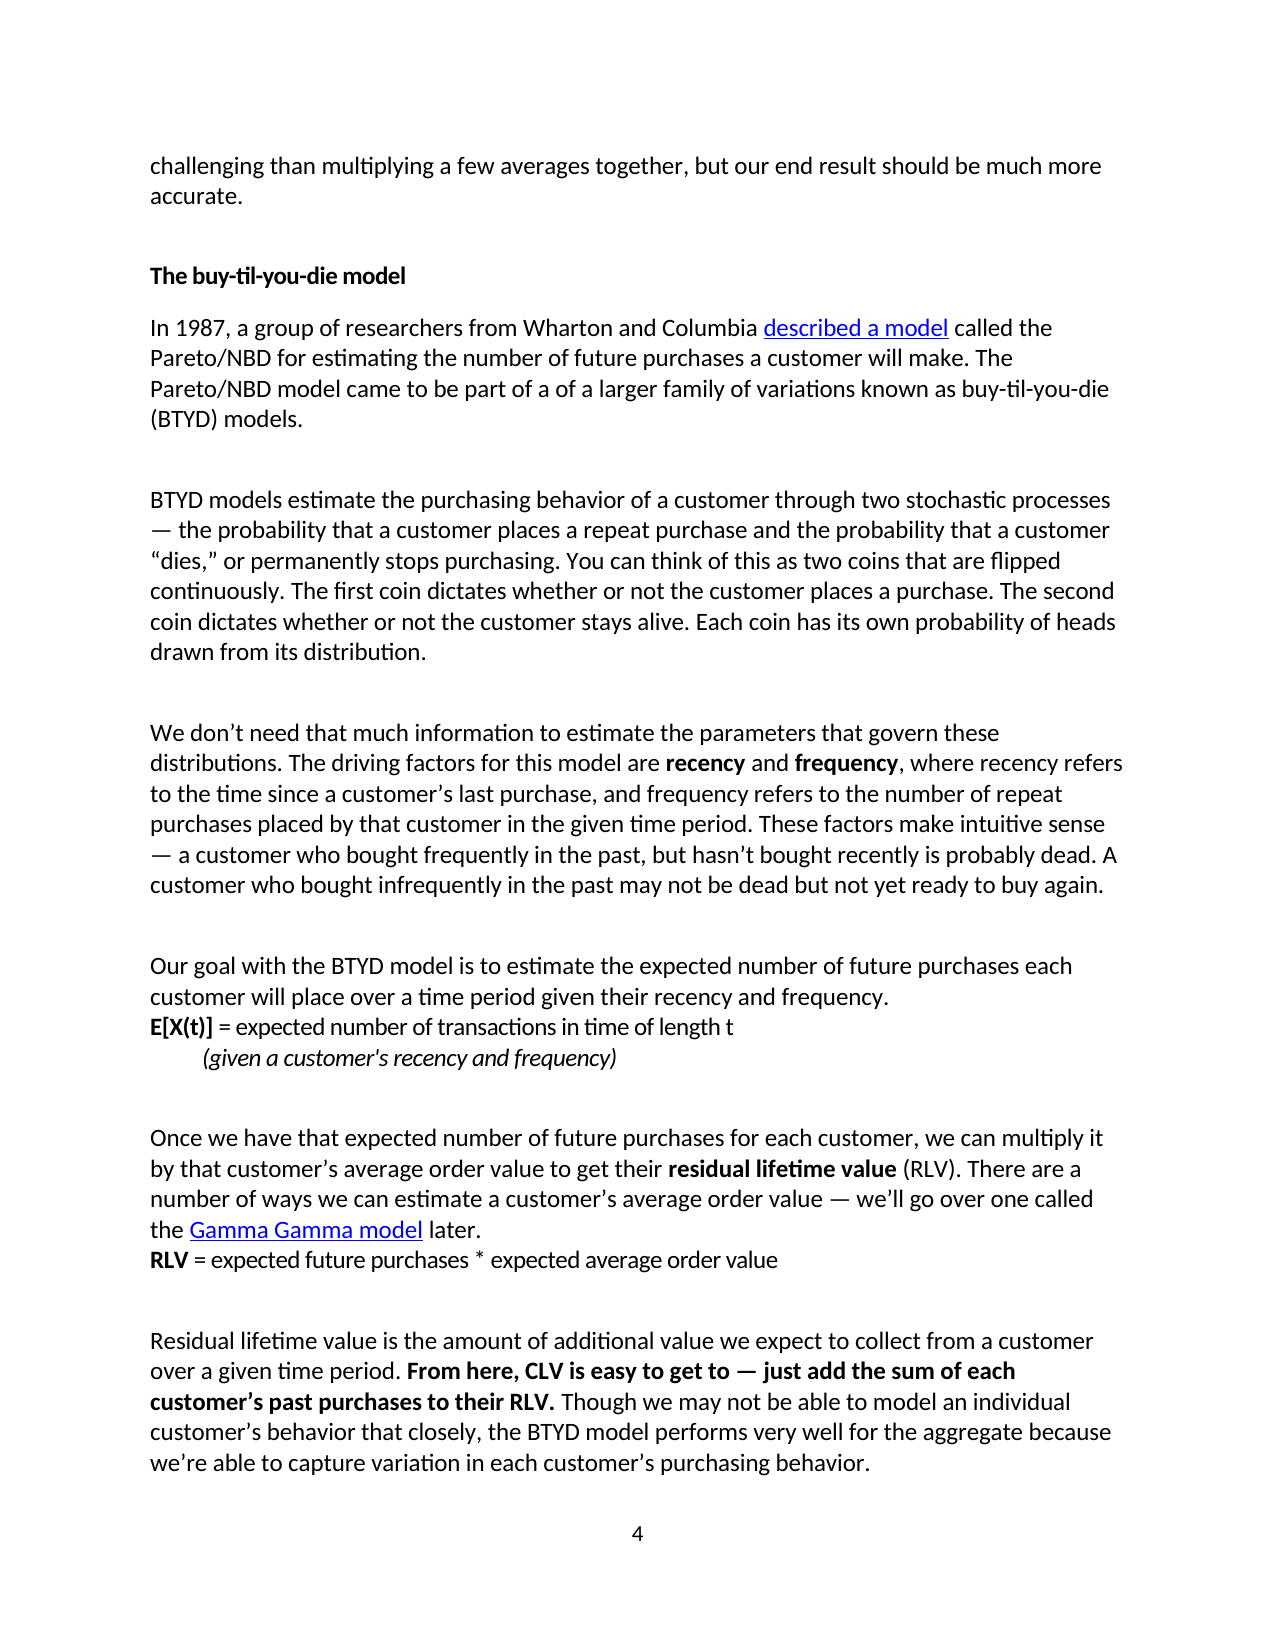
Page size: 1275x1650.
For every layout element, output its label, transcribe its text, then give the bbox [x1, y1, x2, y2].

text Our goal with the BTYD model is to estimate the expected number of future purchases each customer will place over a time period given their recency and frequency. [150, 950, 1125, 1011]
text RLV = expected future purchases * expected average order value [150, 1244, 1125, 1275]
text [150, 150, 1125, 211]
text BTYD models estimate the purchasing behavior of a customer through two stochastic processes — the probability that a customer places a repeat purchase and the probability that a customer “dies,” or permanently stops purchasing. You can think of this as two coins that are flipped continuously. The first coin dictates whether or not the customer places a purchase. The second coin dictates whether or not the customer stays alive. Each coin has its own probability of heads drawn from its distribution. [150, 484, 1125, 667]
text Once we have that expected number of future purchases for each customer, we can multiply it by that customer’s average order value to get their residual lifetime value (RLV). There are a number of ways we can estimate a customer’s average order value — we’ll go over one called the Gamma Gamma model later. [150, 1122, 1125, 1244]
text Residual lifetime value is the amount of additional value we expect to collect from a customer over a given time period. From here, CLV is easy to get to — just add the sum of each customer’s past purchases to their RLV. Though we may not be able to model an individual customer’s behavior that closely, the BTYD model performs very well for the aggregate because we’re able to capture variation in each customer’s purchasing behavior. [150, 1325, 1125, 1477]
text The buy-til-you-die model [150, 260, 1125, 290]
text We don’t need that much information to estimate the parameters that govern these distributions. The driving factors for this model are recency and frequency, where recency refers to the time since a customer’s last purchase, and frequency refers to the number of repeat purchases placed by that customer in the given time period. These factors make intuitive sense — a customer who bought frequently in the past, but hasn’t bought recently is probably dead. A customer who bought infrequently in the past may not be dead but not yet ready to buy again. [150, 717, 1125, 900]
text In 1987, a group of researchers from Wharton and Columbia described a model called the Pareto/NBD for estimating the number of future purchases a customer will make. The Pareto/NBD model came to be part of a of a larger family of variations known as buy-til-you-die (BTYD) models. [150, 312, 1125, 434]
text E[X(t)] = expected number of transactions in time of length t (given a customer's recency and frequency) [150, 1011, 1125, 1072]
